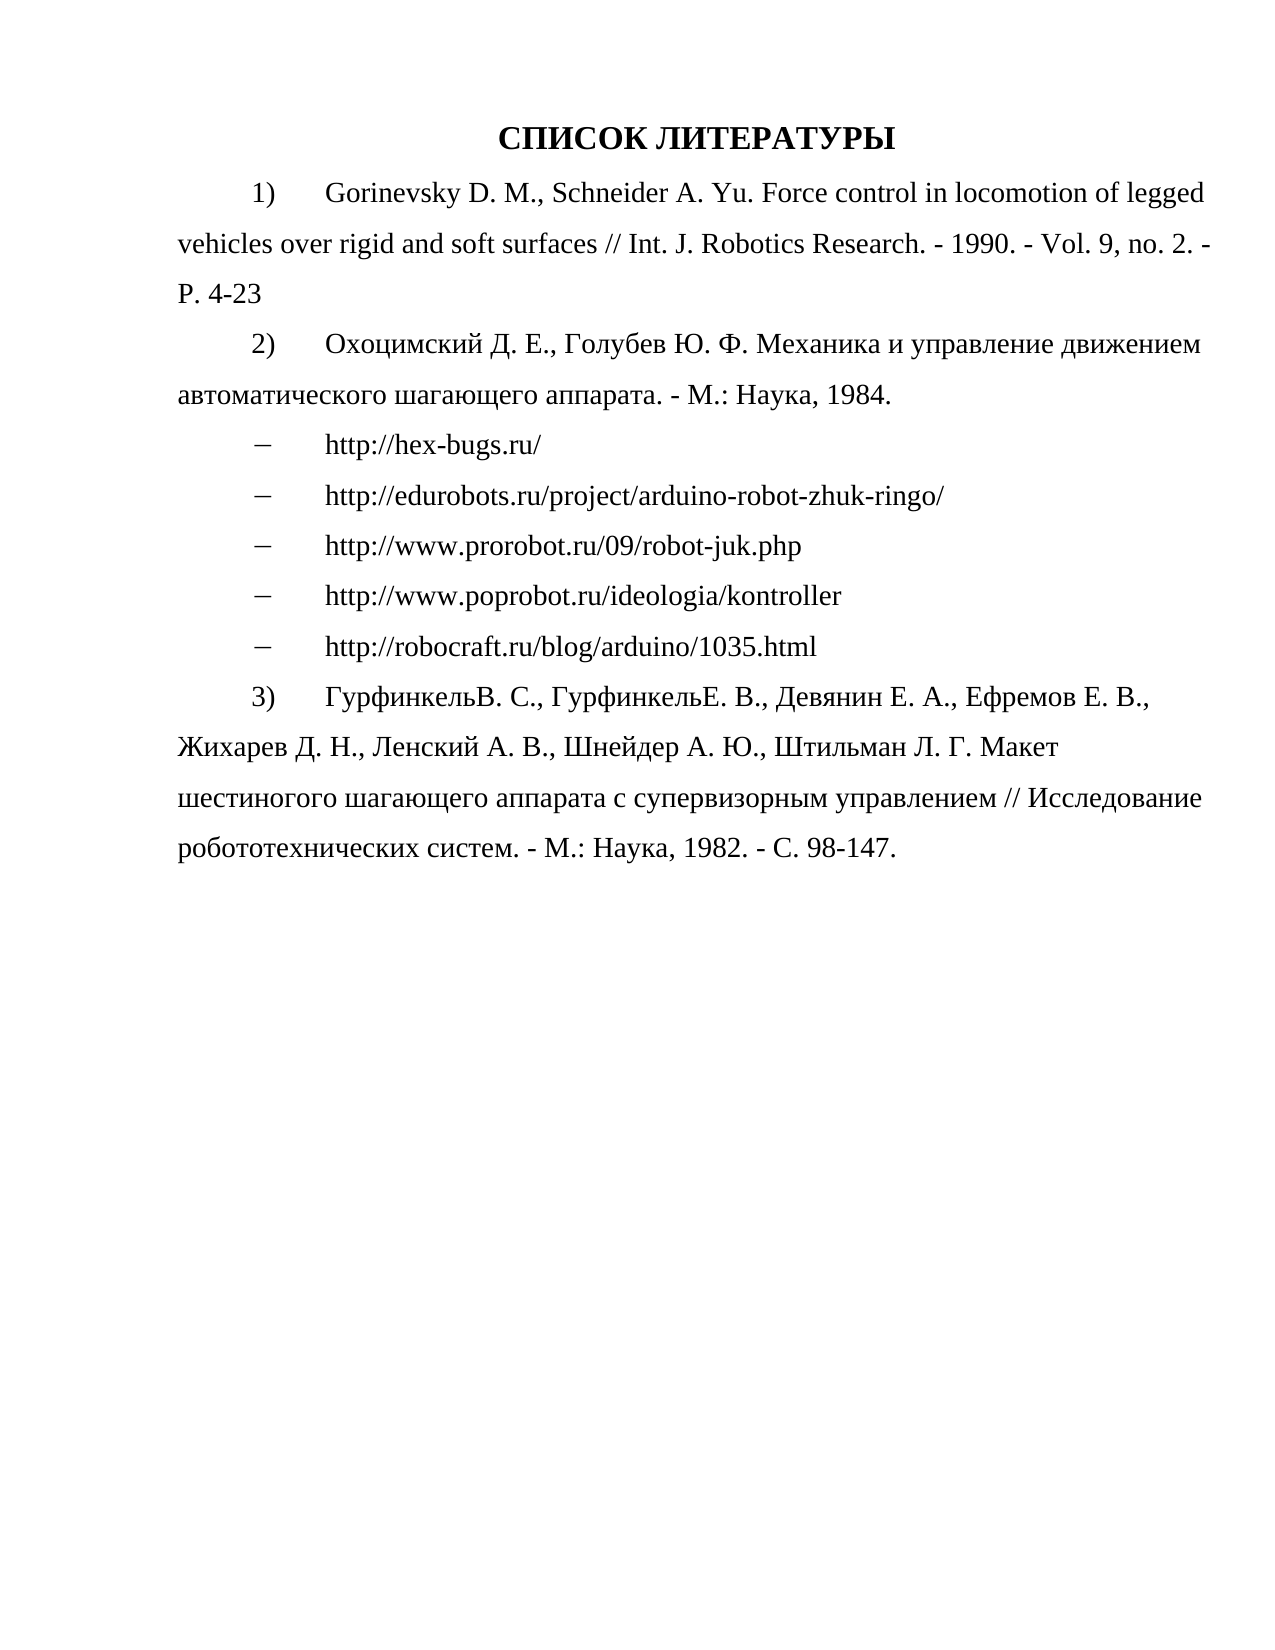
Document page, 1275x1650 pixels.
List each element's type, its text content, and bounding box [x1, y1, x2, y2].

list http://www.prorobot.ru/09/robot-juk.php [177, 528, 1216, 562]
list ГурфинкельВ. С., ГурфинкельЕ. В., Девянин Е. А., Ефремов Е. В., Жихарев Д. Н., Ленский А. В., Шнейдер А. Ю., Штильман Л. Г. Макет шестиногого шагающего аппарата с супервизорным управлением // Исследование робототехнических систем. - М.: Наука, 1982. - С. 98-147. [177, 679, 1216, 864]
list Охоцимский Д. Е., Голубев Ю. Ф. Механика и управление движением автоматического шагающего аппарата. - М.: Наука, 1984. [177, 327, 1216, 410]
list Gorinevsky D. M., Schneider A. Yu. Force control in locomotion of legged vehicles over rigid and soft surfaces // Int. J. Robotics Research. - 1990. - Vol. 9, no. 2. - P. 4-23 [177, 176, 1216, 310]
list http://hex-bugs.ru/ [177, 427, 1216, 461]
list http://robocraft.ru/blog/arduino/1035.html [177, 629, 1216, 662]
list http://edurobots.ru/project/arduino-robot-zhuk-ringo/ [177, 478, 1216, 511]
list http://www.poprobot.ru/ideologia/kontroller [177, 578, 1216, 612]
subtitle Список литературы [177, 118, 1216, 156]
